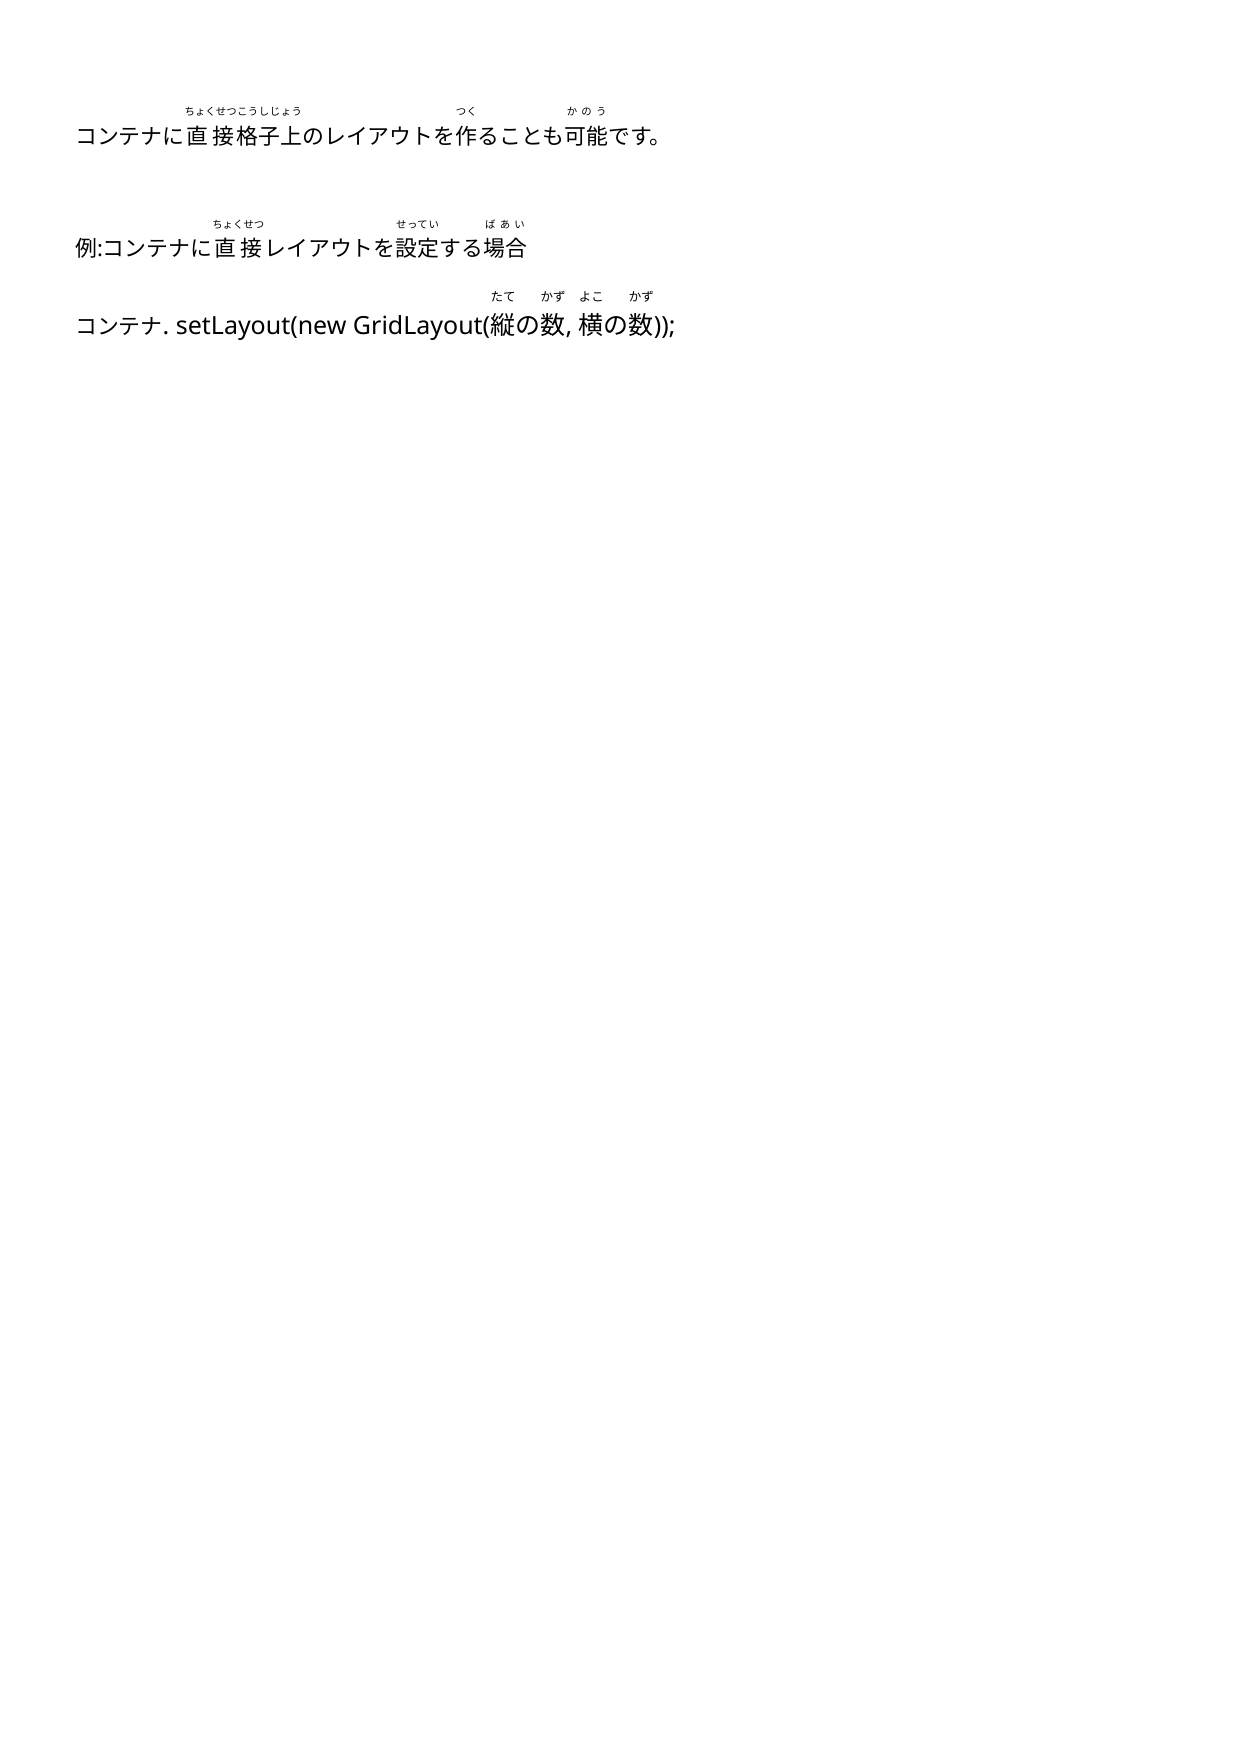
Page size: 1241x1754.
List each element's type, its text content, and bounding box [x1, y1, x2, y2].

text コンテナにのレイアウトをることもです。 [75, 89, 1165, 164]
text 例:コンテナにレイアウトをする [75, 202, 1165, 277]
text コンテナ. setLayout(new GridLayout(の, の)); [75, 277, 1165, 352]
